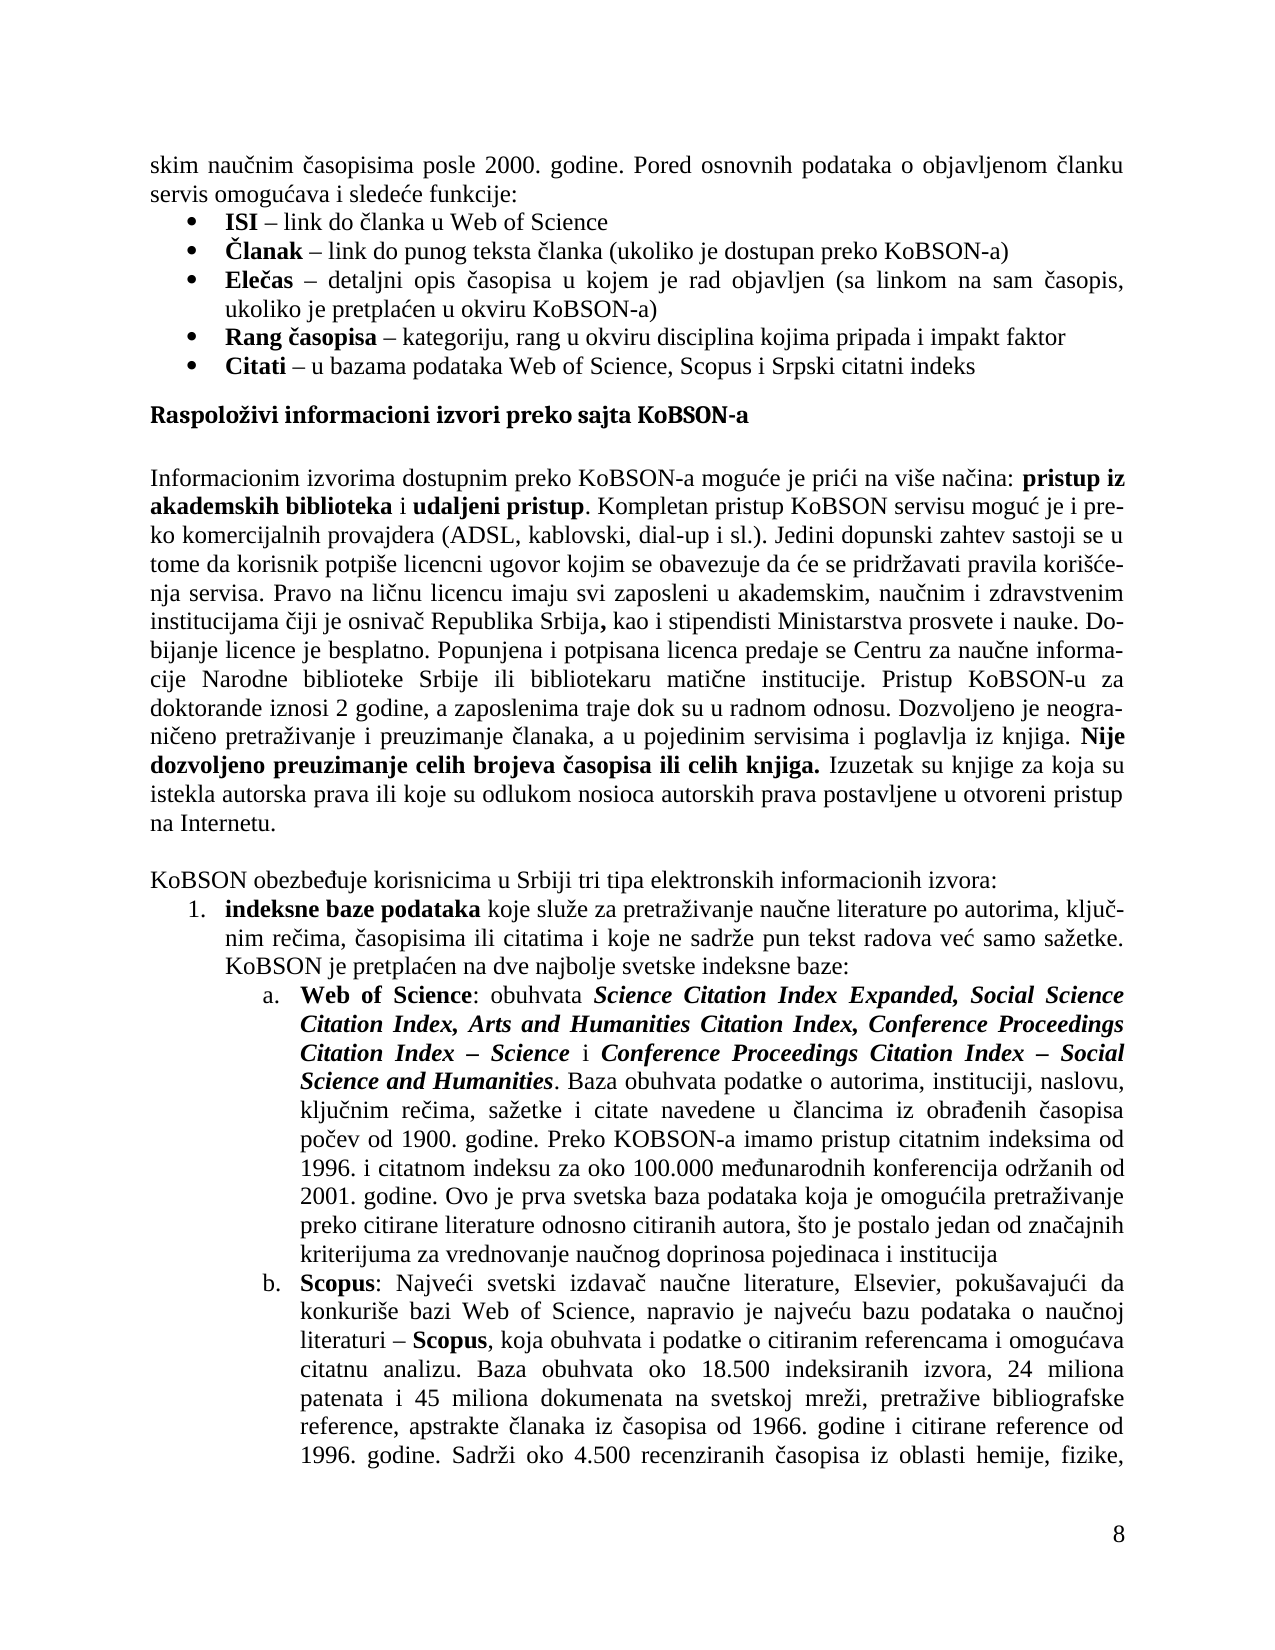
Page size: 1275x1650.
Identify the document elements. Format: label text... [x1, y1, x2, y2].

text KoBSON obezbeđuje korisnicima u Srbiji tri tipa elektronskih informacionih izvora: [150, 865, 1125, 894]
list ISI – link do članka u Web of Science [187, 207, 1125, 236]
list Citati – u bazama podataka Web of Science, Scopus i Srpski citatni indeks [187, 351, 1125, 380]
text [150, 150, 1125, 207]
list Rang časopisa – kategoriju, rang u okviru disciplina kojima pripada i impakt faktor [187, 322, 1125, 351]
list indeksne baze podataka koje služe za pretraživanje naučne literature po autorima, ključ-nim rečima, časopisima ili citatima i koje ne sadrže pun tekst radova već samo sažetke. KoBSON je pretplaćen na dve najbolje svetske indeksne baze: [187, 894, 1125, 980]
list Web of Science: obuhvata Science Citation Index Expanded, Social Science Citation Index, Arts and Humanities Citation Index, Conference Proceedings Citation Index – Science i Conference Proceedings Citation Index – Social Science and Humanities. Baza obuhvata podatke o autorima, instituciji, naslovu, ključnim rečima, sažetke i citate navedene u člancima iz obrađenih časopisa počev od 1900. godine. Preko KOBSON-a imamo pristup citatnim indeksima od 1996. i citatnom indeksu za oko 100.000 međunarodnih konferencija održanih od 2001. godine. Ovo je prva svetska baza podataka koja je omogućila pretraživanje preko citirane literature odnosno citiranih autora, što je postalo jedan od značajnih kriterijuma za vrednovanje naučnog doprinosa pojedinaca i institucija [262, 980, 1125, 1268]
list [262, 1268, 1125, 1469]
subtitle Raspoloživi informacioni izvori preko sajta KoBSON-a [150, 401, 1125, 429]
list Članak – link do punog teksta članka (ukoliko je dostupan preko KoBSON-a) [187, 236, 1125, 265]
text Informacionim izvorima dostupnim preko KoBSON-a moguće je prići na više načina: pristup iz akademskih biblioteka i udaljeni pristup. Kompletan pristup KoBSON servisu moguć je i pre-ko komercijalnih provajdera (ADSL, kablovski, dial-up i sl.). Jedini dopunski zahtev sastoji se u tome da korisnik potpiše licencni ugovor kojim se obavezuje da će se pridržavati pravila korišće-nja servisa. Pravo na ličnu licencu imaju svi zaposleni u akademskim, naučnim i zdravstvenim institucijama čiji je osnivač Republika Srbija, kao i stipendisti Ministarstva prosvete i nauke. Do-bijanje licence je besplatno. Popunjena i potpisana licenca predaje se Centru za naučne informa-cije Narodne biblioteke Srbije ili bibliotekaru matične institucije. Pristup KoBSON-u za doktorande iznosi 2 godine, a zaposlenima traje dok su u radnom odnosu. Dozvoljeno je neogra-ničeno pretraživanje i preuzimanje članaka, a u pojedinim servisima i poglavlja iz knjiga. Nije dozvoljeno preuzimanje celih brojeva časopisa ili celih knjiga. Izuzetak su knjige za koja su istekla autorska prava ili koje su odlukom nosioca autorskih prava postavljene u otvoreni pristup na Internetu. [150, 463, 1125, 836]
list Elečas – detaljni opis časopisa u kojem je rad objavljen (sa linkom na sam časopis, ukoliko je pretplaćen u okviru KoBSON-a) [187, 265, 1125, 322]
